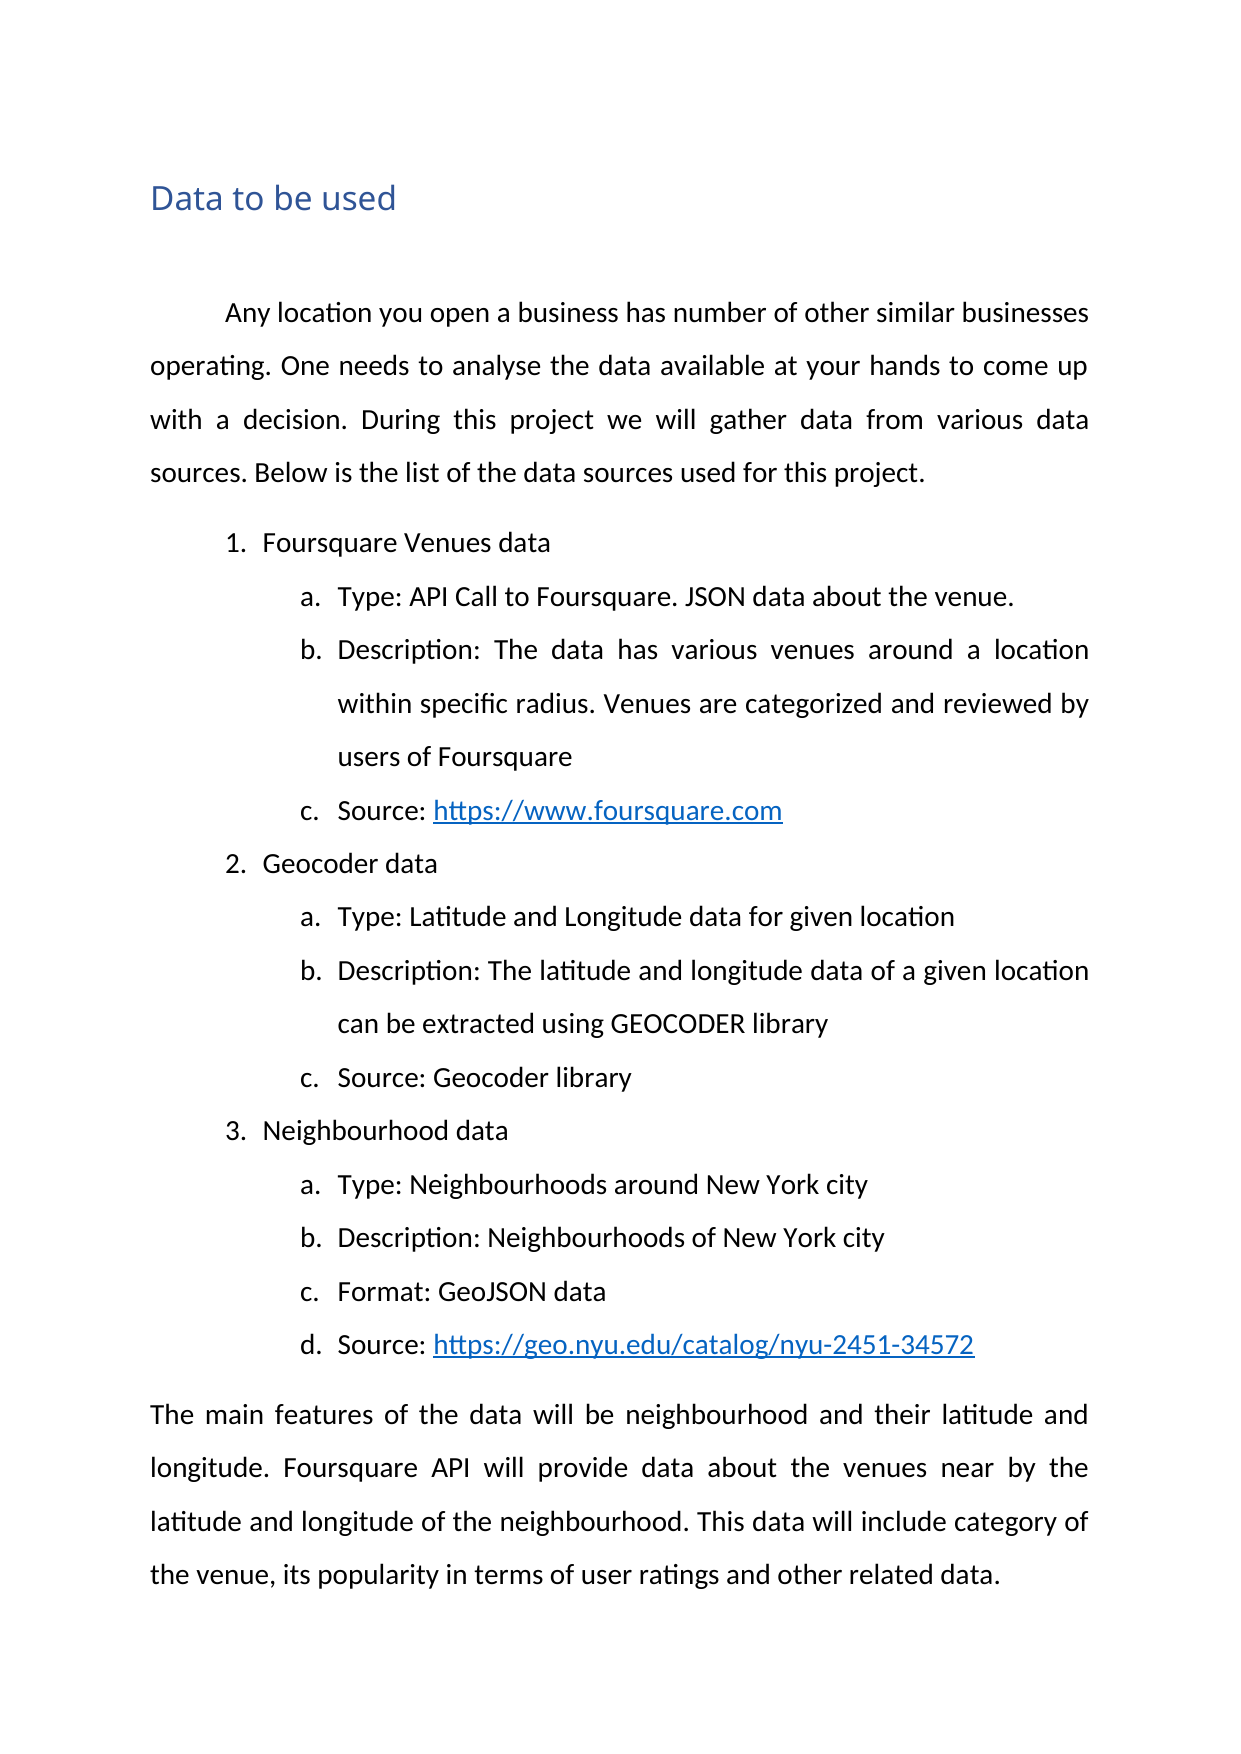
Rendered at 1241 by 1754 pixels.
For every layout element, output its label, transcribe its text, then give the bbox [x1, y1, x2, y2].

list Description: Neighbourhoods of New York city [300, 1219, 1090, 1255]
text Any location you open a business has number of other similar businesses operating. One needs to analyse the data available at your hands to come up with a decision. During this project we will gather data from various data sources. Below is the list of the data sources used for this project. [150, 294, 1090, 490]
list Neighbourhood data [225, 1112, 1090, 1148]
list Type: Neighbourhoods around New York city [300, 1166, 1090, 1201]
list Foursquare Venues data [225, 524, 1090, 560]
subtitle Data to be used [150, 175, 1090, 220]
text The main features of the data will be neighbourhood and their latitude and longitude. Foursquare API will provide data about the venues near by the latitude and longitude of the neighbourhood. This data will include category of the venue, its popularity in terms of user ratings and other related data. [150, 1396, 1090, 1592]
list Source: https://geo.nyu.edu/catalog/nyu-2451-34572 [300, 1326, 1090, 1362]
list Geocoder data [225, 845, 1090, 881]
list Description: The latitude and longitude data of a given location can be extracted using GEOCODER library [300, 952, 1090, 1041]
list Source: Geocoder library [300, 1059, 1090, 1094]
list Source: https://www.foursquare.com [300, 792, 1090, 827]
list Description: The data has various venues around a location within specific radius. Venues are categorized and reviewed by users of Foursquare [300, 631, 1090, 774]
list Type: Latitude and Longitude data for given location [300, 898, 1090, 934]
list Type: API Call to Foursquare. JSON data about the venue. [300, 578, 1090, 613]
list Format: GeoJSON data [300, 1273, 1090, 1308]
